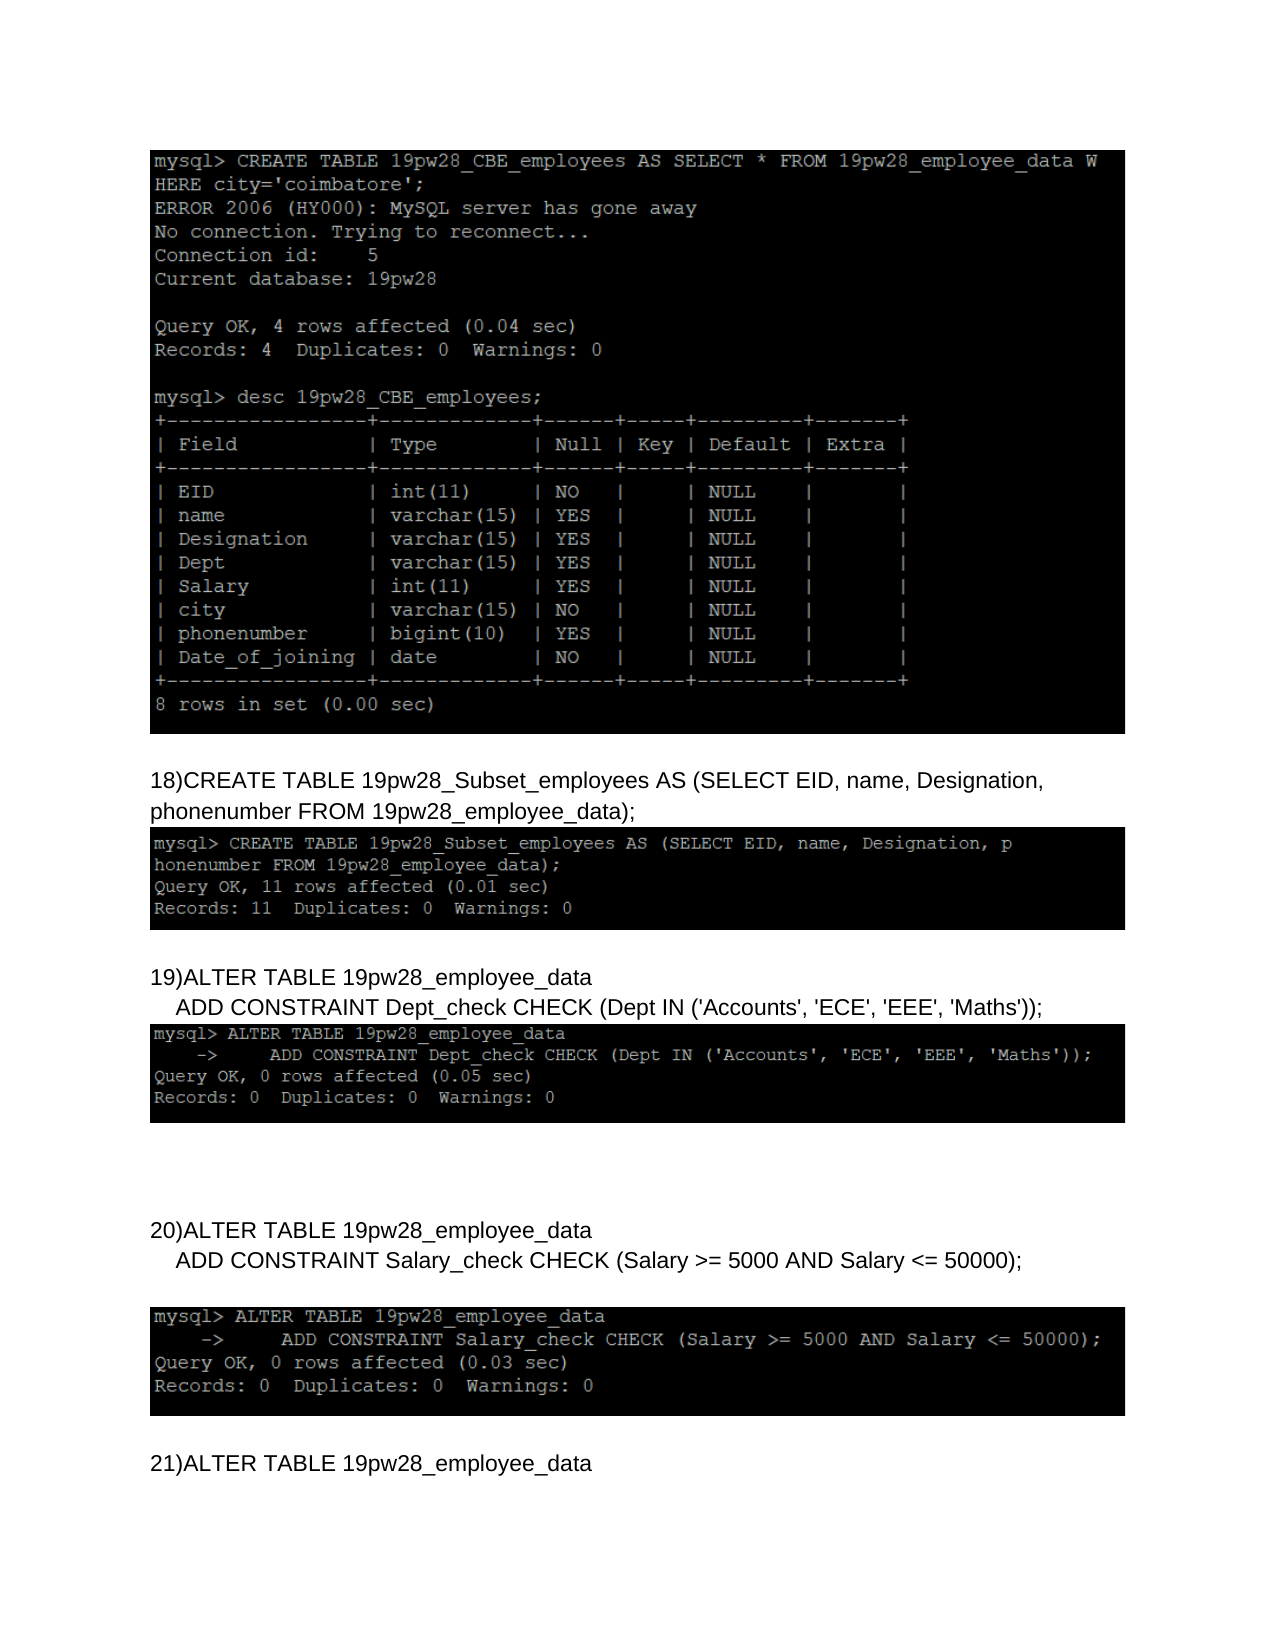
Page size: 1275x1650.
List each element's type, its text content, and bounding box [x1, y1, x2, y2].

picture [150, 827, 1125, 930]
text ADD CONSTRAINT Dept_check CHECK (Dept IN ('Accounts', 'ECE', 'EEE', 'Maths')); [150, 994, 1125, 1021]
text 21)ALTER TABLE 19pw28_employee_data [150, 1450, 1125, 1476]
picture [150, 1307, 1125, 1416]
text 18)CREATE TABLE 19pw28_Subset_employees AS (SELECT EID, name, Designation, phonenumber FROM 19pw28_employee_data); [150, 767, 1125, 824]
text 20)ALTER TABLE 19pw28_employee_data [150, 1217, 1125, 1243]
picture [150, 150, 1125, 734]
text ADD CONSTRAINT Salary_check CHECK (Salary >= 5000 AND Salary <= 50000); [150, 1247, 1125, 1273]
picture [150, 1024, 1125, 1123]
text 19)ALTER TABLE 19pw28_employee_data [150, 964, 1125, 990]
